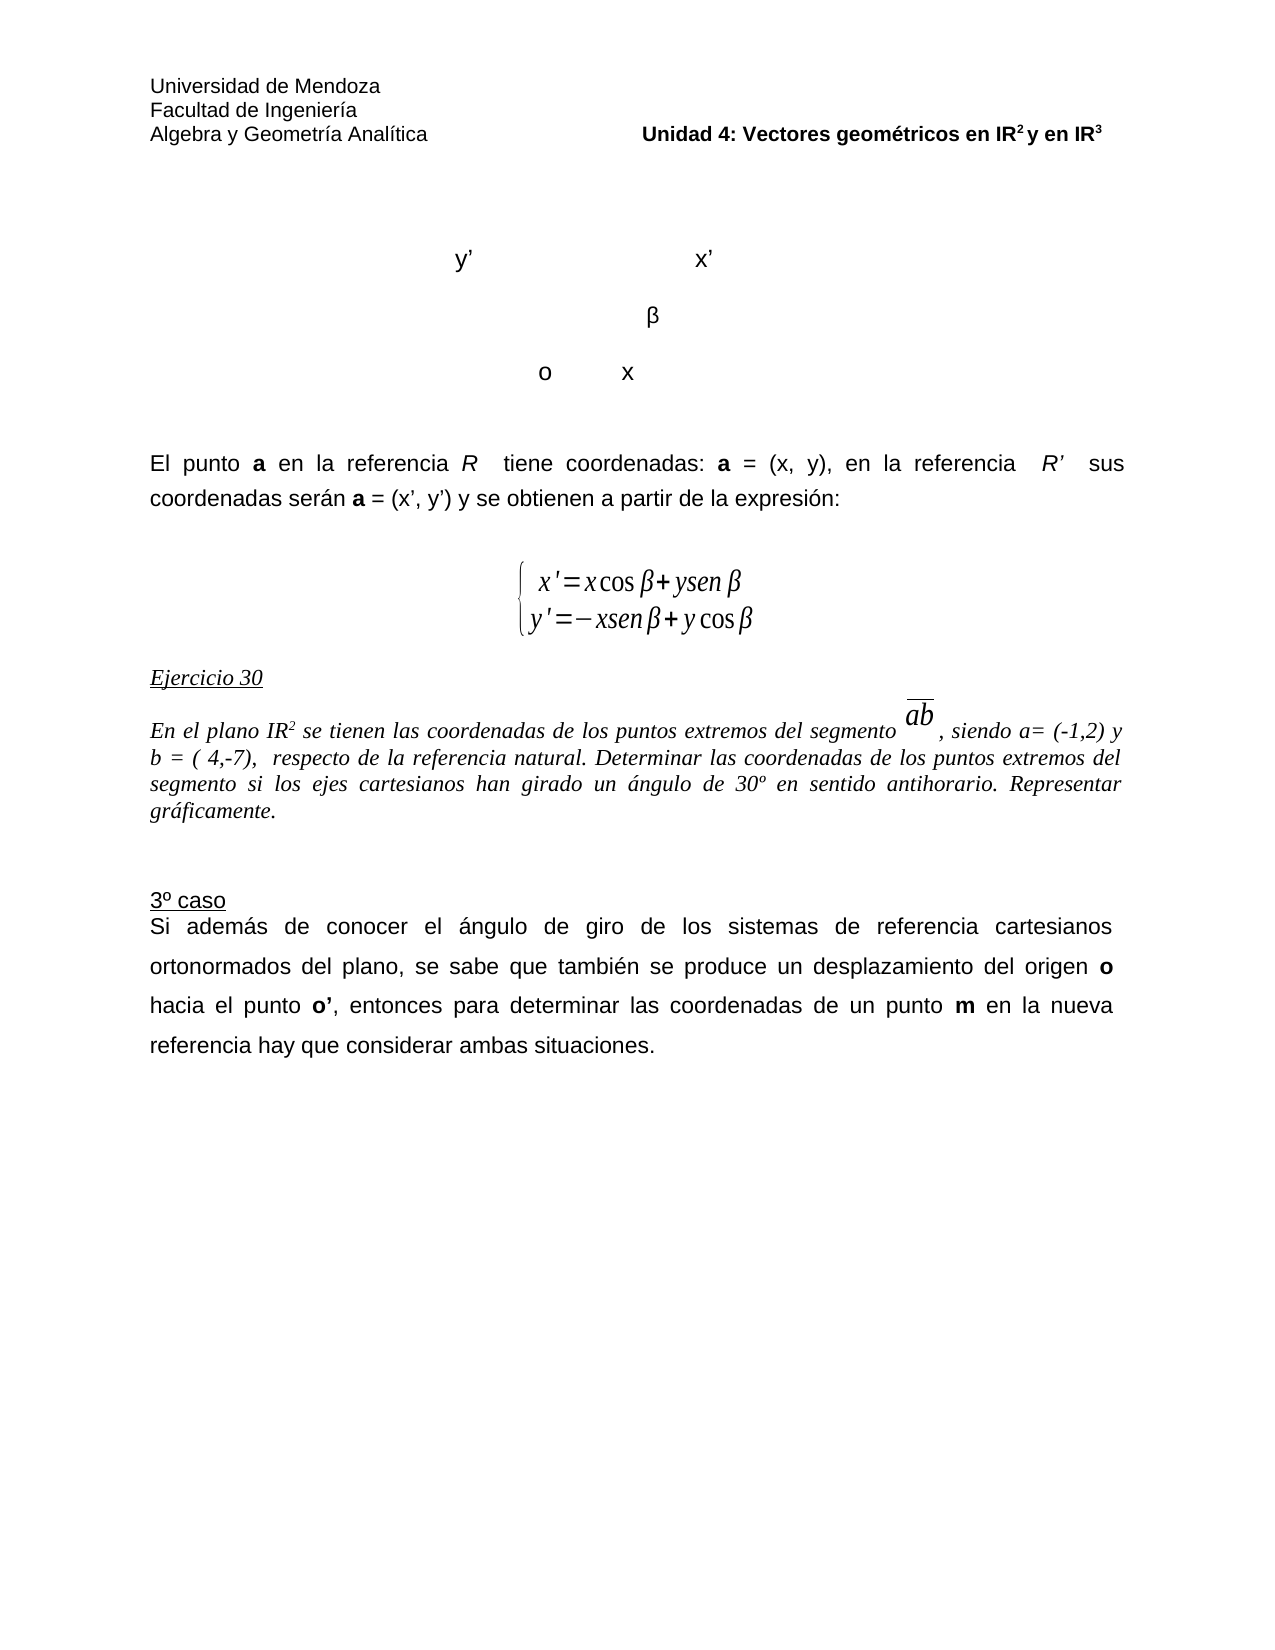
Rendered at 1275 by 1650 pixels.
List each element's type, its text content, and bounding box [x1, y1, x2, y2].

text El punto a en la referencia R tiene coordenadas: a = (x, y), en la referencia R’ sus coordenadas serán a = (x’, y’) y se obtienen a partir de la expresión: [149, 449, 1125, 511]
text y’ x’ [150, 244, 1125, 273]
text o x [150, 357, 1125, 386]
text Ejercicio 30 [150, 664, 1125, 691]
text Si además de conocer el ángulo de giro de los sistemas de referencia cartesianos ortonormados del plano, se sabe que también se produce un desplazamiento del origen o hacia el punto o’, entonces para determinar las coordenadas de un punto m en la nueva referencia hay que considerar ambas situaciones. [149, 913, 1113, 1058]
text β [150, 302, 1125, 328]
text En el plano IR2 se tienen las coordenadas de los puntos extremos del segmento , siendo a= (-1,2) y b = ( 4,-7), respecto de la referencia natural. Determinar las coordenadas de los puntos extremos del segmento si los ejes cartesianos han girado un ángulo de 30º en sentido antihorario. Representar gráficamente. [150, 697, 1125, 823]
text 3º caso [150, 887, 1125, 913]
